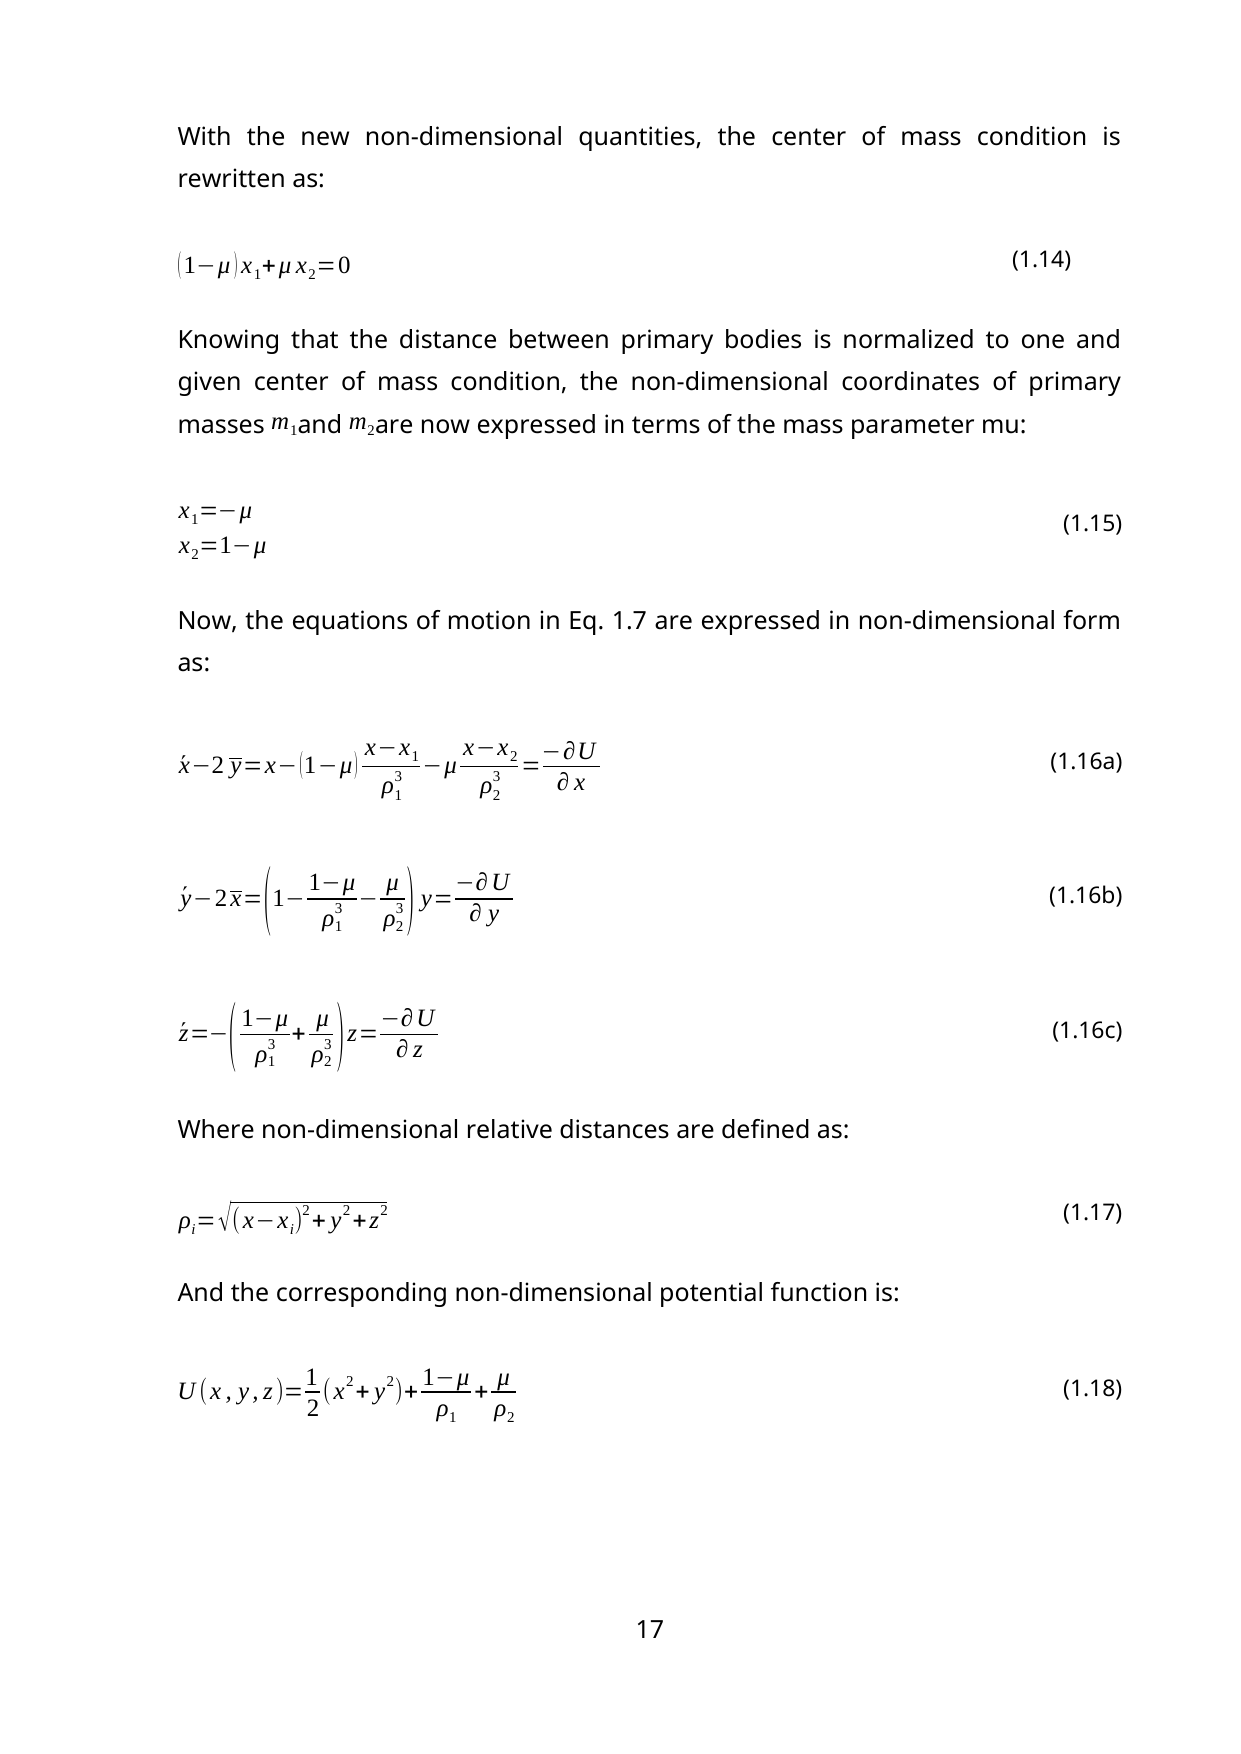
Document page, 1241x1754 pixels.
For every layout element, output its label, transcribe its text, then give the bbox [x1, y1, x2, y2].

table_header [166, 1175, 1001, 1275]
text Now, the equations of motion in Eq. 1.7 are expressed in non-dimensional form as: [177, 602, 1122, 679]
table_header [166, 470, 1001, 602]
table_cell [166, 976, 1001, 1112]
table_header (1.17) [1001, 1175, 1133, 1275]
table_cell (1.16c) [1001, 976, 1133, 1112]
table_header [166, 1338, 1001, 1463]
table_header [166, 708, 1001, 841]
text With the new non-dimensional quantities, the center of mass condition is rewritten as: [177, 118, 1122, 195]
table_header (1.14) [1001, 224, 1133, 321]
text Where non-dimensional relative distances are defined as: [177, 1112, 1122, 1146]
text And the corresponding non-dimensional potential function is: [177, 1275, 1122, 1309]
table_header (1.15) [1001, 470, 1133, 602]
table_cell (1.16b) [1001, 841, 1133, 976]
table_header (1.18) [1001, 1338, 1133, 1463]
table_cell [166, 841, 1001, 976]
table_header [166, 224, 1001, 321]
text Knowing that the distance between primary bodies is normalized to one and given center of mass condition, the non-dimensional coordinates of primary masses and are now expressed in terms of the mass parameter mu: [177, 321, 1122, 441]
table_header (1.16a) [1001, 708, 1133, 841]
